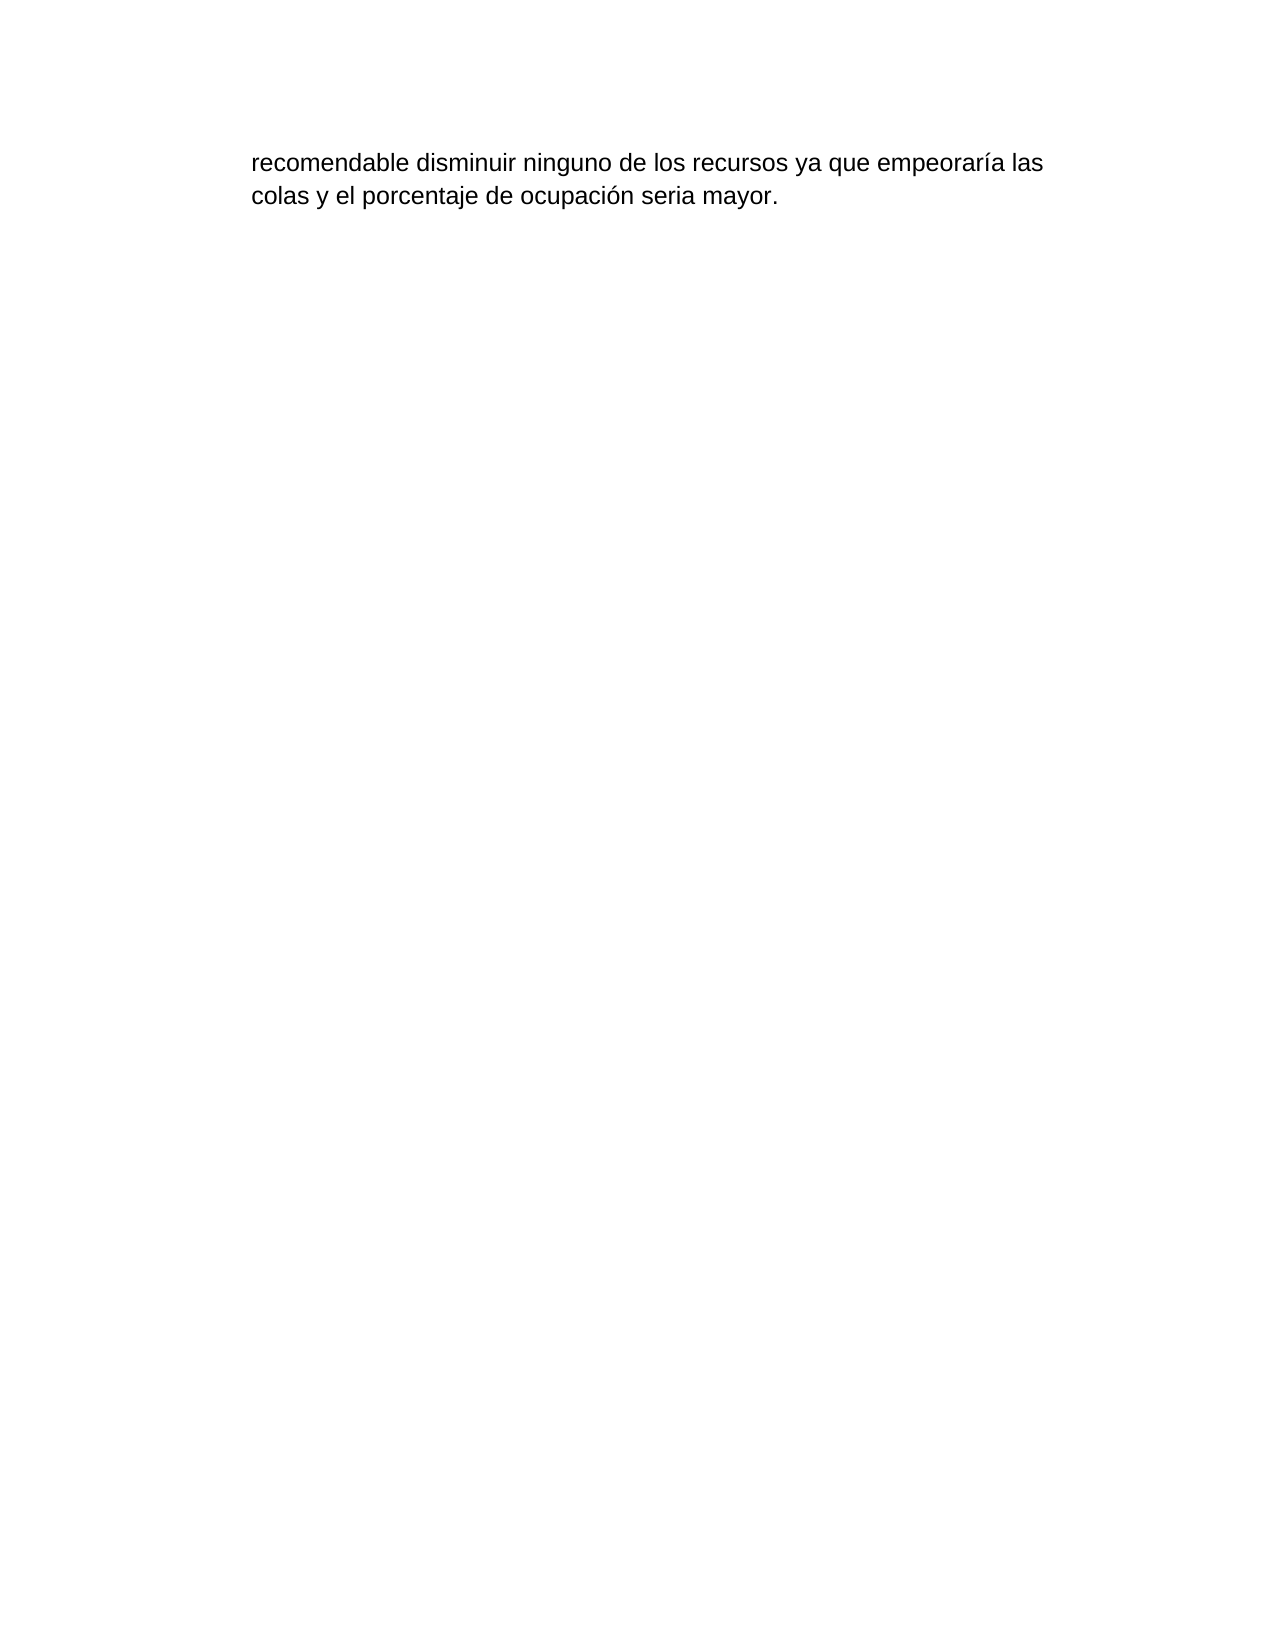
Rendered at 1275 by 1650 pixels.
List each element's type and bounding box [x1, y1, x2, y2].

text [251, 148, 1098, 209]
